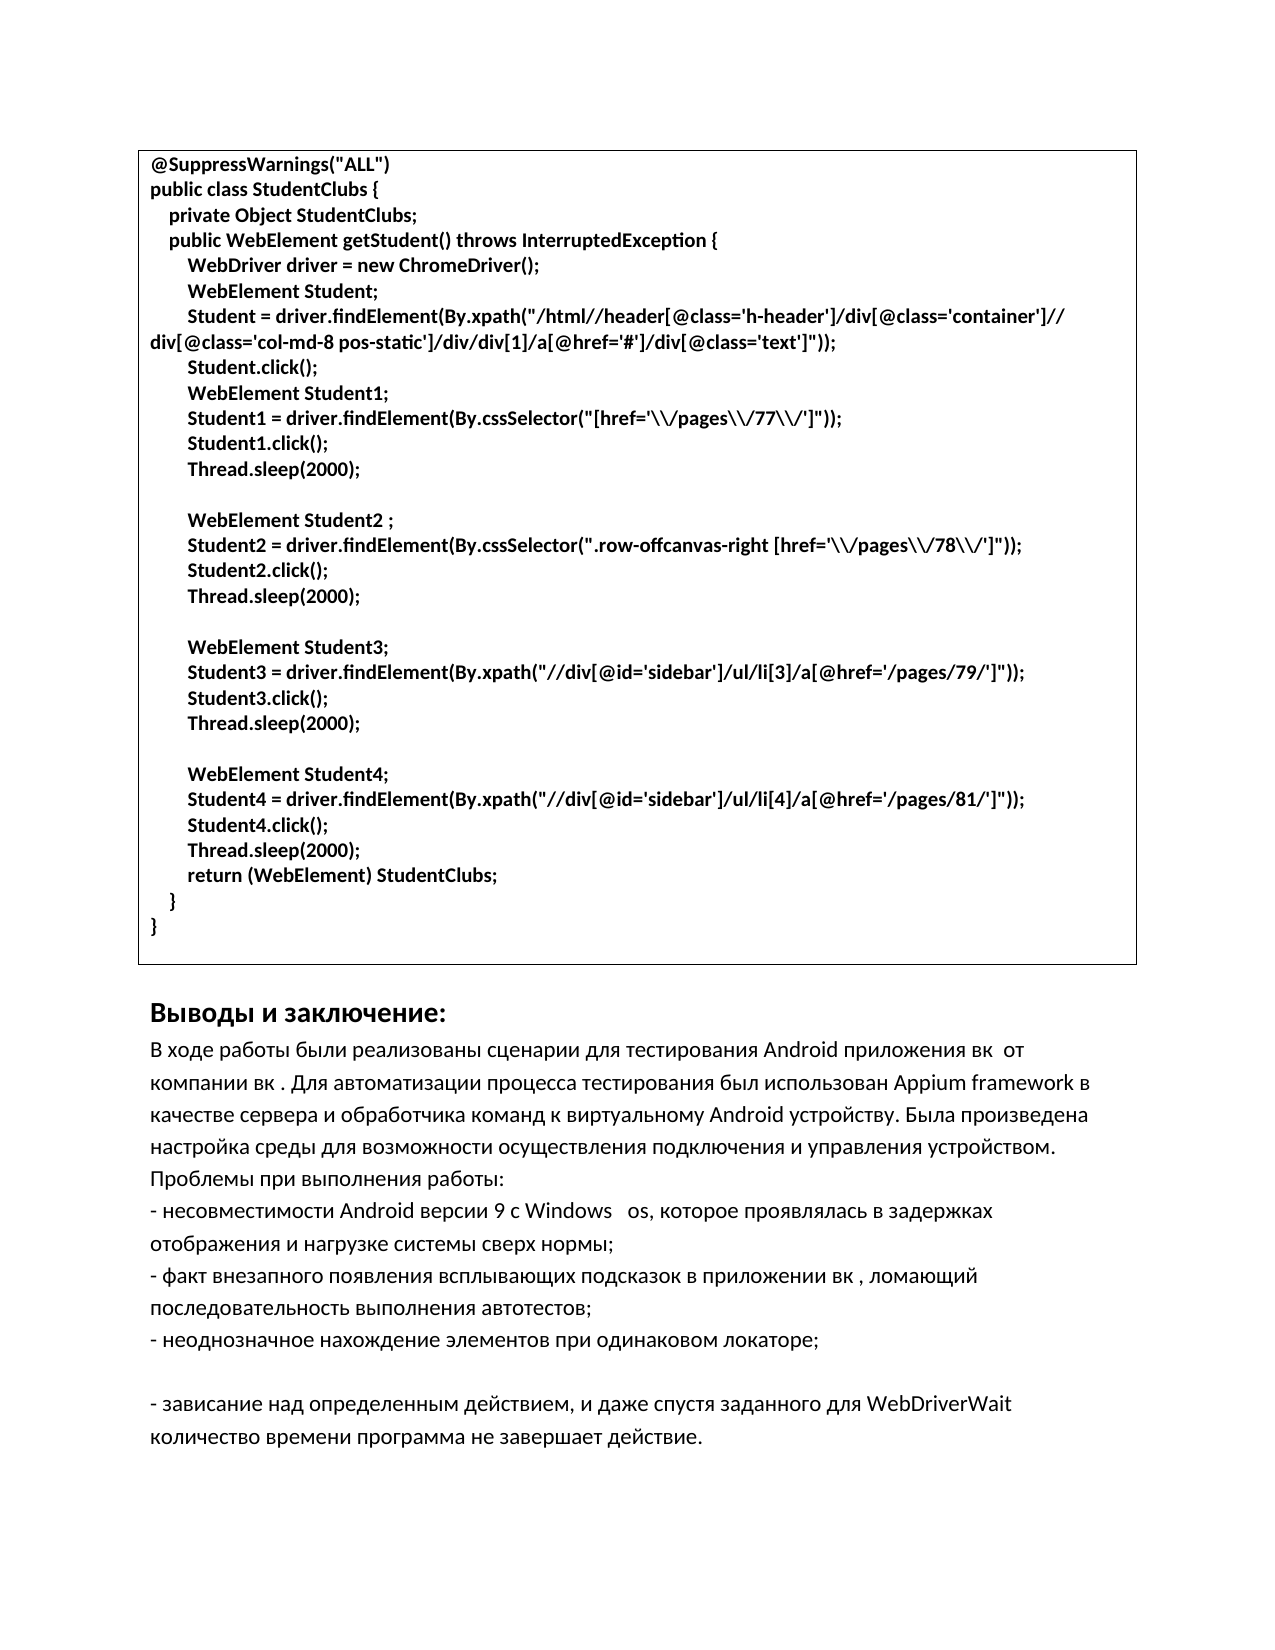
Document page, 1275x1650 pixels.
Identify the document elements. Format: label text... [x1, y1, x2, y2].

text - зависание над определенным действием, и даже спустя заданного для WebDriverWait количество времени программа не завершает действие. [150, 1389, 1125, 1450]
text - факт внезапного появления всплывающих подсказок в приложении вк , ломающий последовательность выполнения автотестов; [150, 1261, 1125, 1321]
text Проблемы при выполнения работы: [150, 1164, 1125, 1192]
text - неоднозначное нахождение элементов при одинаковом локаторе; [150, 1325, 1125, 1353]
text В ходе работы были реализованы сценарии для тестирования Android приложения вк от компании вк . Для автоматизации процесса тестирования был использован Appium framework в качестве сервера и обработчика команд к виртуальному Android устройству. Была произведена настройка среды для возможности осуществления подключения и управления устройством. [150, 1036, 1125, 1160]
text - несовместимости Android версии 9 с Windows os, которое проявлялась в задержках отображения и нагрузке системы сверх нормы; [150, 1196, 1125, 1257]
text Выводы и заключение: [150, 994, 1125, 1030]
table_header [139, 151, 1136, 964]
